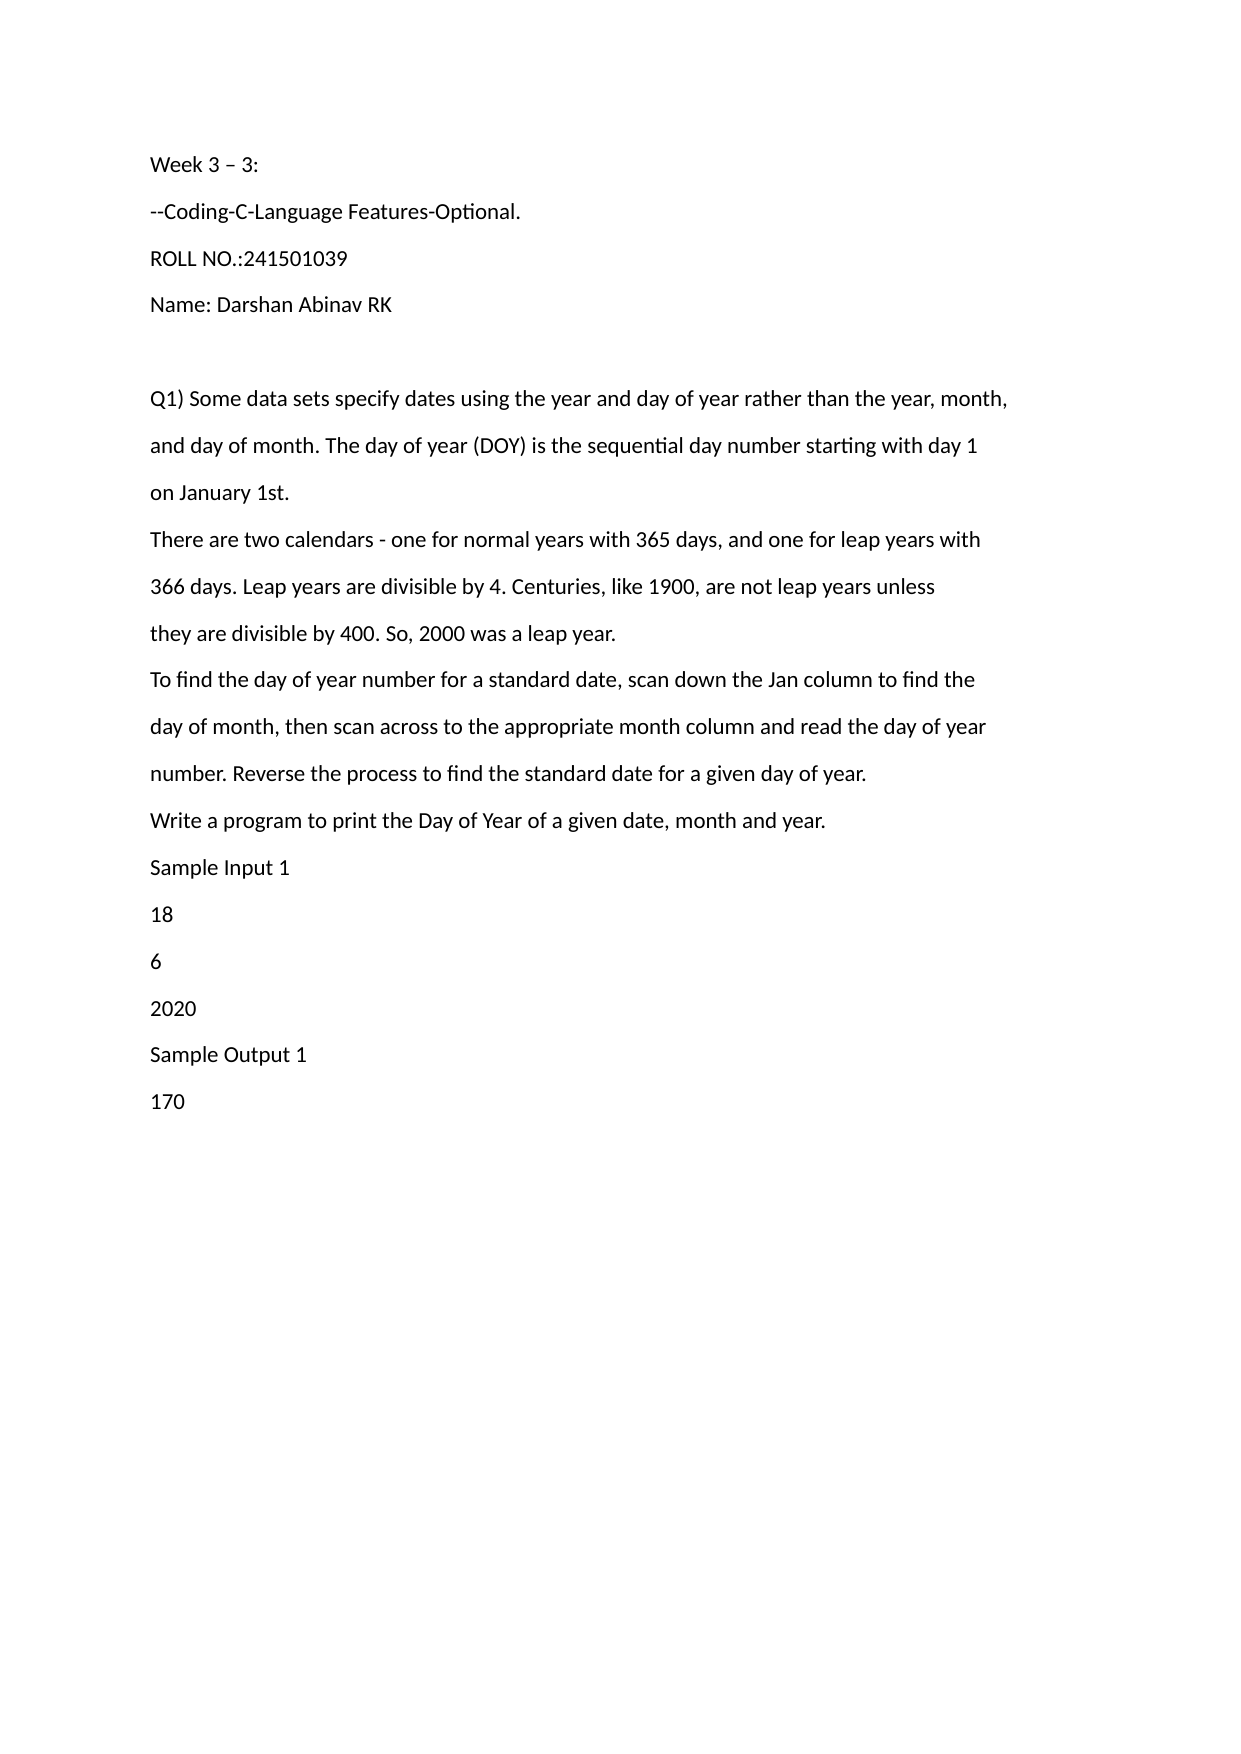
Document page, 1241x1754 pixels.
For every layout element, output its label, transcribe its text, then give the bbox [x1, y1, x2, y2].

text on January 1st. [150, 478, 1090, 506]
text 170 [150, 1087, 1090, 1116]
text Week 3 – 3: [150, 150, 1090, 178]
text --Coding-C-Language Features-Optional. [150, 197, 1090, 225]
text 2020 [150, 994, 1090, 1022]
text and day of month. The day of year (DOY) is the sequential day number starting with day 1 [150, 431, 1090, 459]
text they are divisible by 400. So, 2000 was a leap year. [150, 619, 1090, 647]
text number. Reverse the process to find the standard date for a given day of year. [150, 759, 1090, 787]
text 18 [150, 900, 1090, 928]
text Q1) Some data sets specify dates using the year and day of year rather than the year, month, [150, 384, 1090, 412]
text day of month, then scan across to the appropriate month column and read the day of year [150, 712, 1090, 741]
text 6 [150, 947, 1090, 975]
text To find the day of year number for a standard date, scan down the Jan column to find the [150, 666, 1090, 694]
text Sample Input 1 [150, 853, 1090, 881]
text 366 days. Leap years are divisible by 4. Centuries, like 1900, are not leap years unless [150, 572, 1090, 600]
text There are two calendars - one for normal years with 365 days, and one for leap years with [150, 525, 1090, 553]
text Name: Darshan Abinav RK [150, 291, 1090, 319]
text ROLL NO.:241501039 [150, 244, 1090, 272]
text Sample Output 1 [150, 1041, 1090, 1069]
text Write a program to print the Day of Year of a given date, month and year. [150, 806, 1090, 834]
